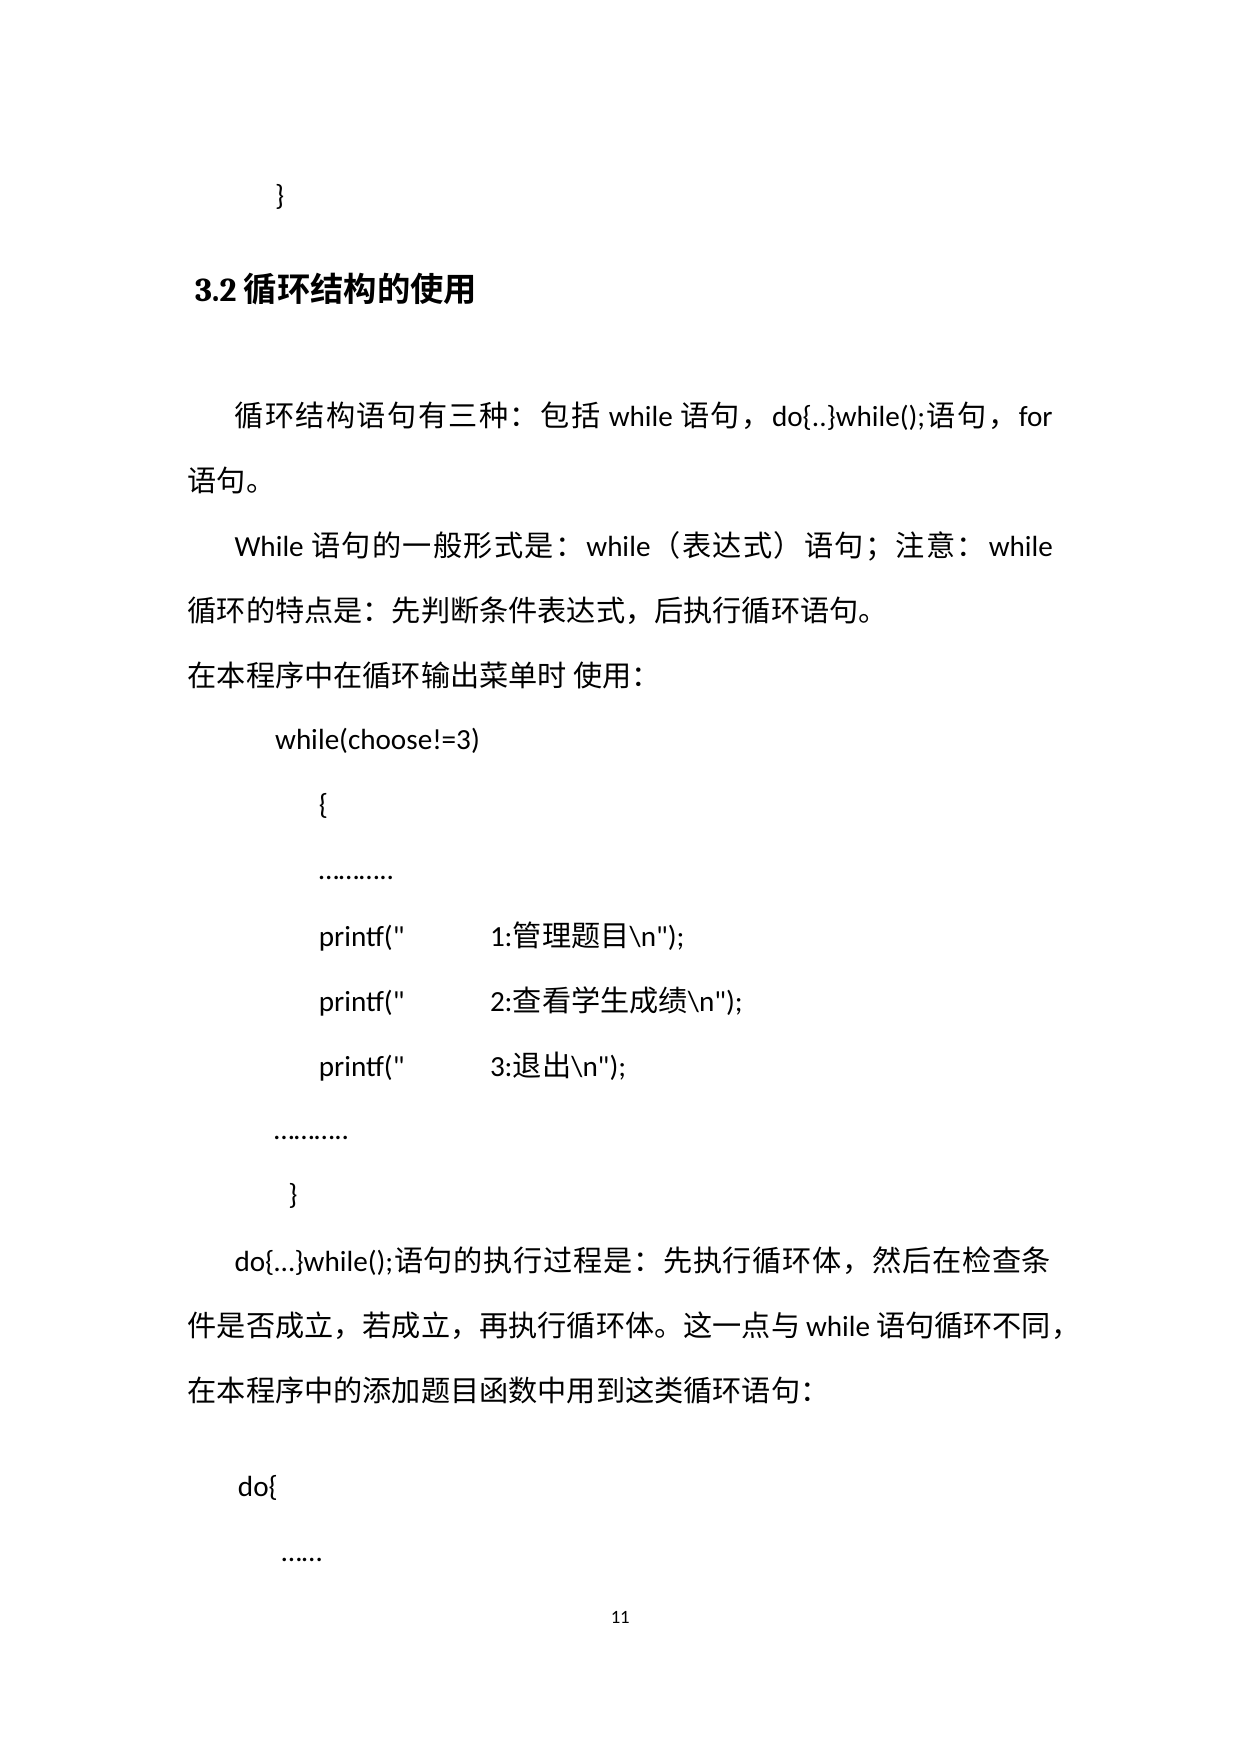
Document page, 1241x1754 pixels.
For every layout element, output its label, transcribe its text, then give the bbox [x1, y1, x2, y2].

text } [187, 1161, 1053, 1226]
text do{ [187, 1454, 1053, 1519]
text printf(" 1:管理题目\n"); [187, 901, 1053, 966]
text …… [187, 1519, 1053, 1584]
text printf(" 3:退出\n"); [187, 1031, 1053, 1096]
text { [187, 771, 1053, 836]
subtitle 3.2 循环结构的使用 [187, 254, 1053, 319]
text While语句的一般形式是：while（表达式）语句；注意：while循环的特点是：先判断条件表达式，后执行循环语句。 [187, 511, 1053, 641]
text 在本程序中在循环输出菜单时 使用： [187, 641, 1053, 706]
text do{…}while();语句的执行过程是：先执行循环体，然后在检查条件是否成立，若成立，再执行循环体。这一点与while语句循环不同， [187, 1226, 1053, 1356]
text while(choose!=3) [187, 706, 1053, 771]
text 在本程序中的添加题目函数中用到这类循环语句： [187, 1356, 1053, 1421]
text } [187, 162, 1053, 227]
text ……….. [187, 836, 1053, 901]
text 循环结构语句有三种：包括while语句，do{..}while();语句，for语句。 [187, 381, 1053, 511]
text printf(" 2:查看学生成绩\n"); [187, 966, 1053, 1031]
text ……….. [187, 1096, 1053, 1161]
